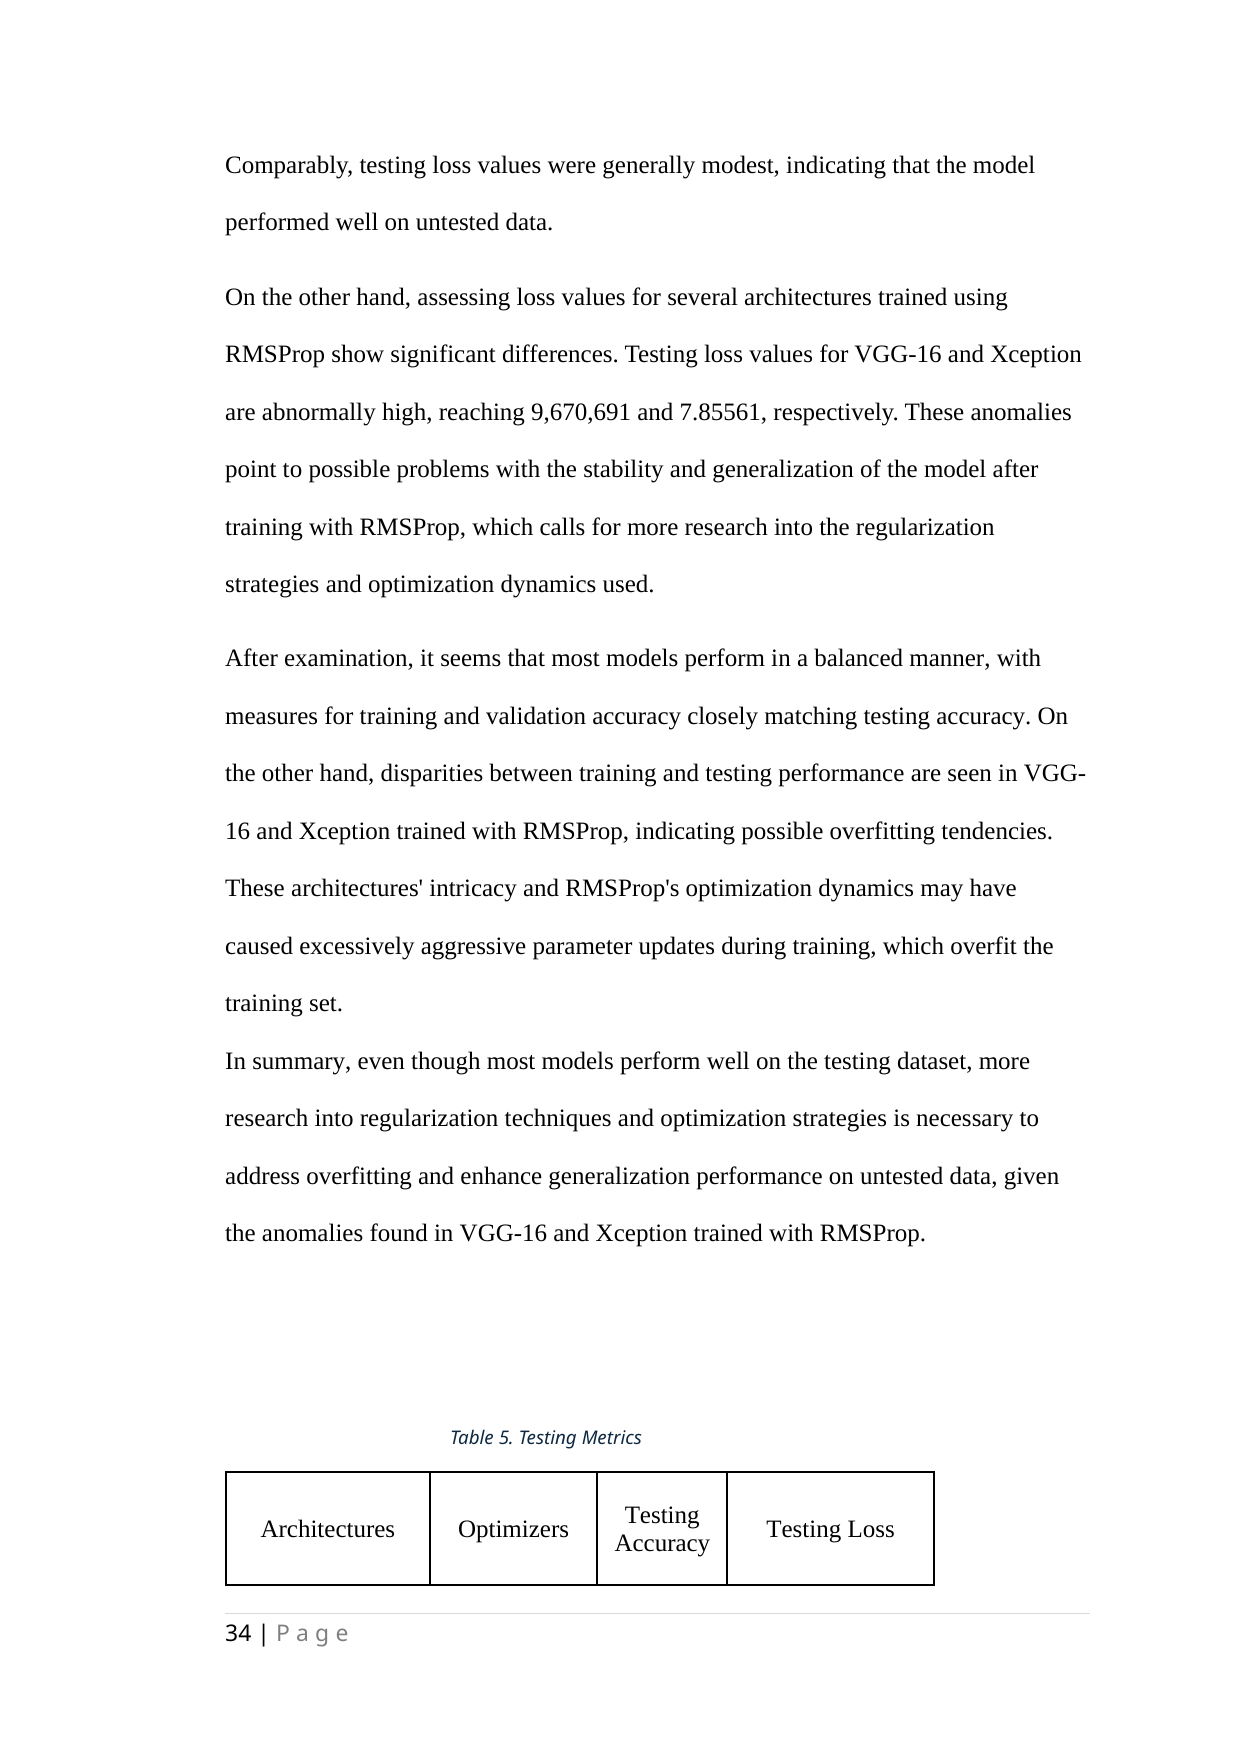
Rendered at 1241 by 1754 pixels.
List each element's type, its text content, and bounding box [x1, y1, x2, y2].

text On the other hand, assessing loss values for several architectures trained using RMSProp show significant differences. Testing loss values for VGG-16 and Xception are abnormally high, reaching 9,670,691 and 7.85561, respectively. These anomalies point to possible problems with the stability and generalization of the model after training with RMSProp, which calls for more research into the regularization strategies and optimization dynamics used. [225, 282, 1090, 598]
table_header Testing Accuracy [598, 1473, 726, 1584]
table_header Testing Loss [728, 1473, 933, 1584]
table_header Architectures [227, 1473, 429, 1584]
text Table 5. Testing Metrics [375, 1424, 1090, 1450]
table_header Optimizers [431, 1473, 596, 1584]
text After examination, it seems that most models perform in a balanced manner, with measures for training and validation accuracy closely matching testing accuracy. On the other hand, disparities between training and testing performance are seen in VGG-16 and Xception trained with RMSProp, indicating possible overfitting tendencies. These architectures' intricacy and RMSProp's optimization dynamics may have caused excessively aggressive parameter updates during training, which overfit the training set. In summary, even though most models perform well on the testing dataset, more research into regularization techniques and optimization strategies is necessary to address overfitting and enhance generalization performance on untested data, given the anomalies found in VGG-16 and Xception trained with RMSProp. [225, 643, 1090, 1247]
